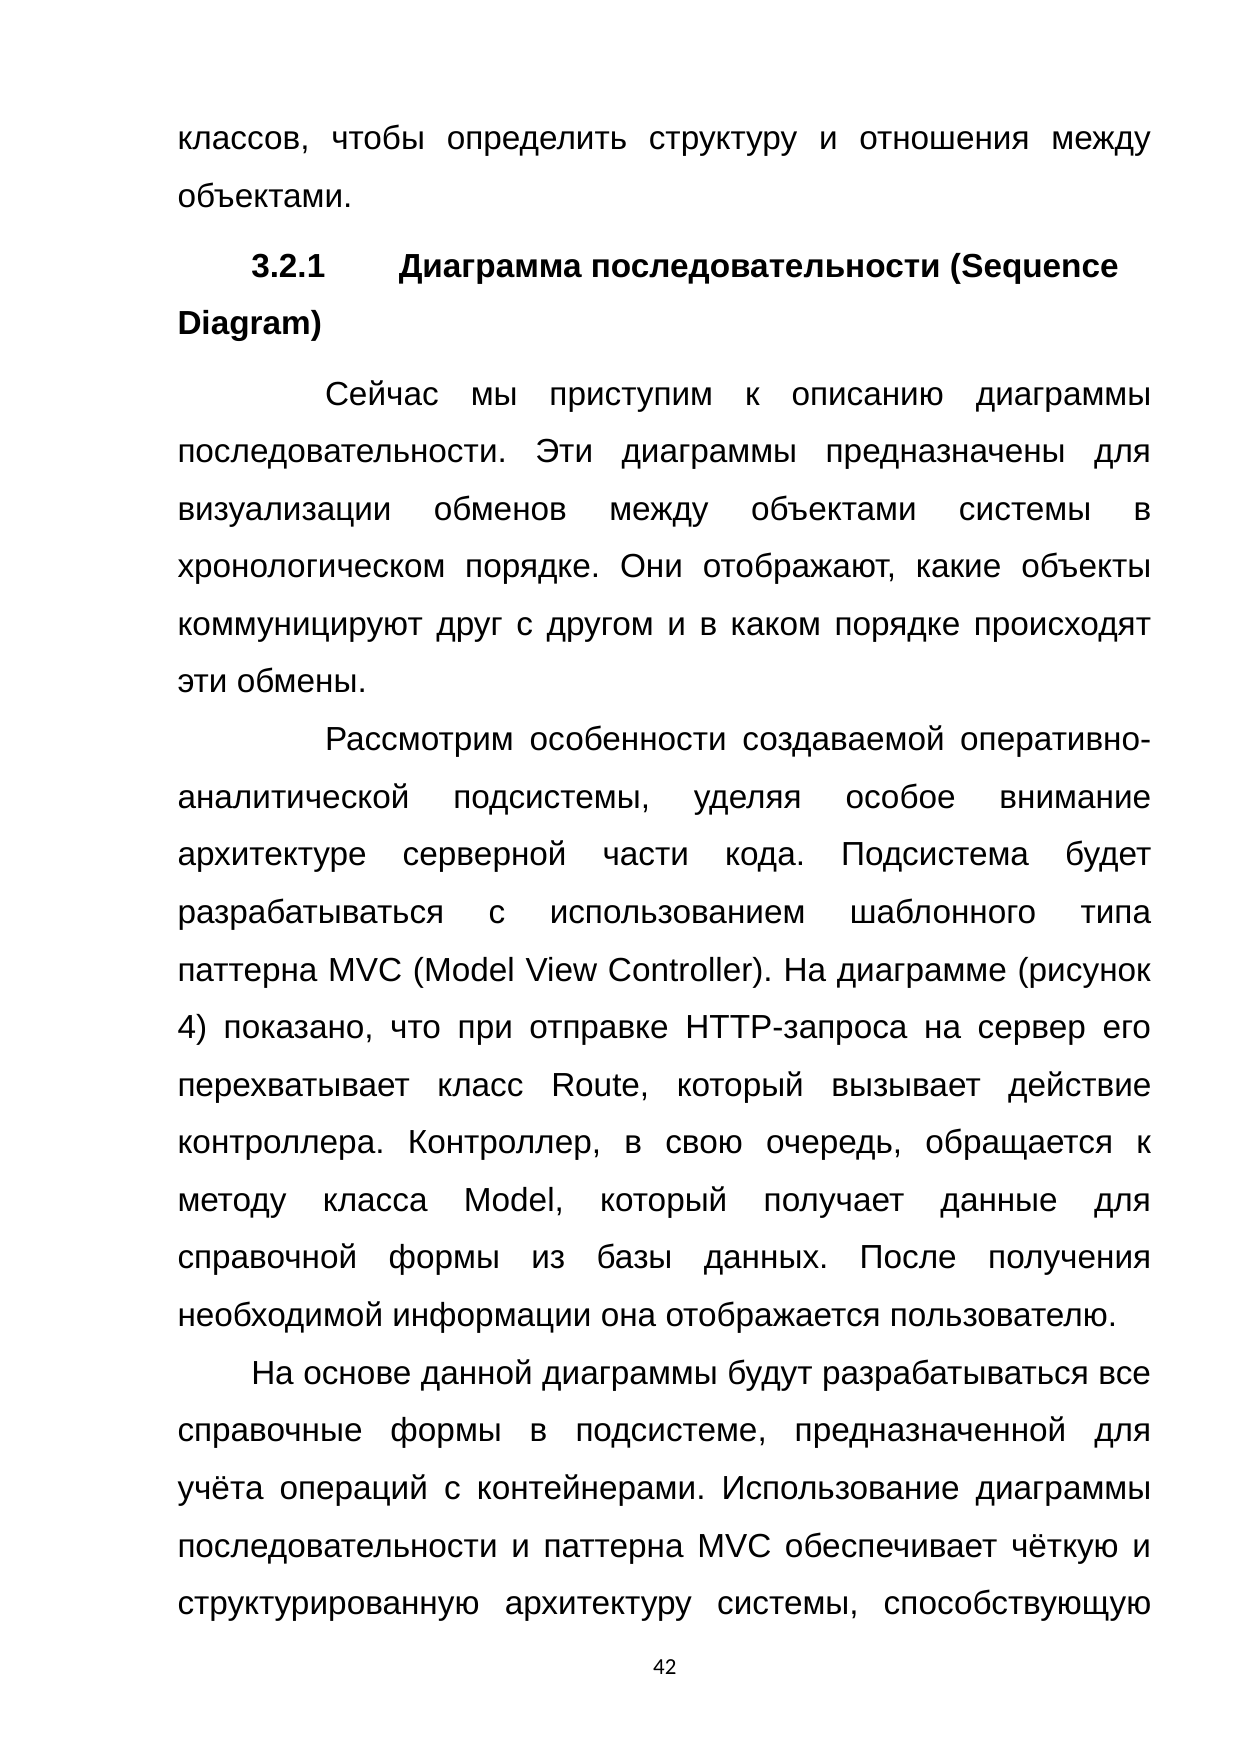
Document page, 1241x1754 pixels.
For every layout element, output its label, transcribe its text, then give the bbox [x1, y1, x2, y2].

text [177, 118, 1152, 214]
text Рассмотрим особенности создаваемой оперативно-аналитической подсистемы, уделяя особое внимание архитектуре серверной части кода. Подсистема будет разрабатываться с использованием шаблонного типа паттерна MVC (Model View Controller). На диаграмме (рисунок 4) показано, что при отправке HTTP-запроса на сервер его перехватывает класс Route, который вызывает действие контроллера. Контроллер, в свою очередь, обращается к методу класса Model, который получает данные для справочной формы из базы данных. После получения необходимой информации она отображается пользователю. [177, 719, 1152, 1334]
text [177, 1353, 1152, 1622]
subtitle Диаграмма последовательности (Sequence Diagram) [177, 246, 1152, 342]
text Сейчас мы приступим к описанию диаграммы последовательности. Эти диаграммы предназначены для визуализации обменов между объектами системы в хронологическом порядке. Они отображают, какие объекты коммуницируют друг с другом и в каком порядке происходят эти обмены. [177, 373, 1152, 700]
